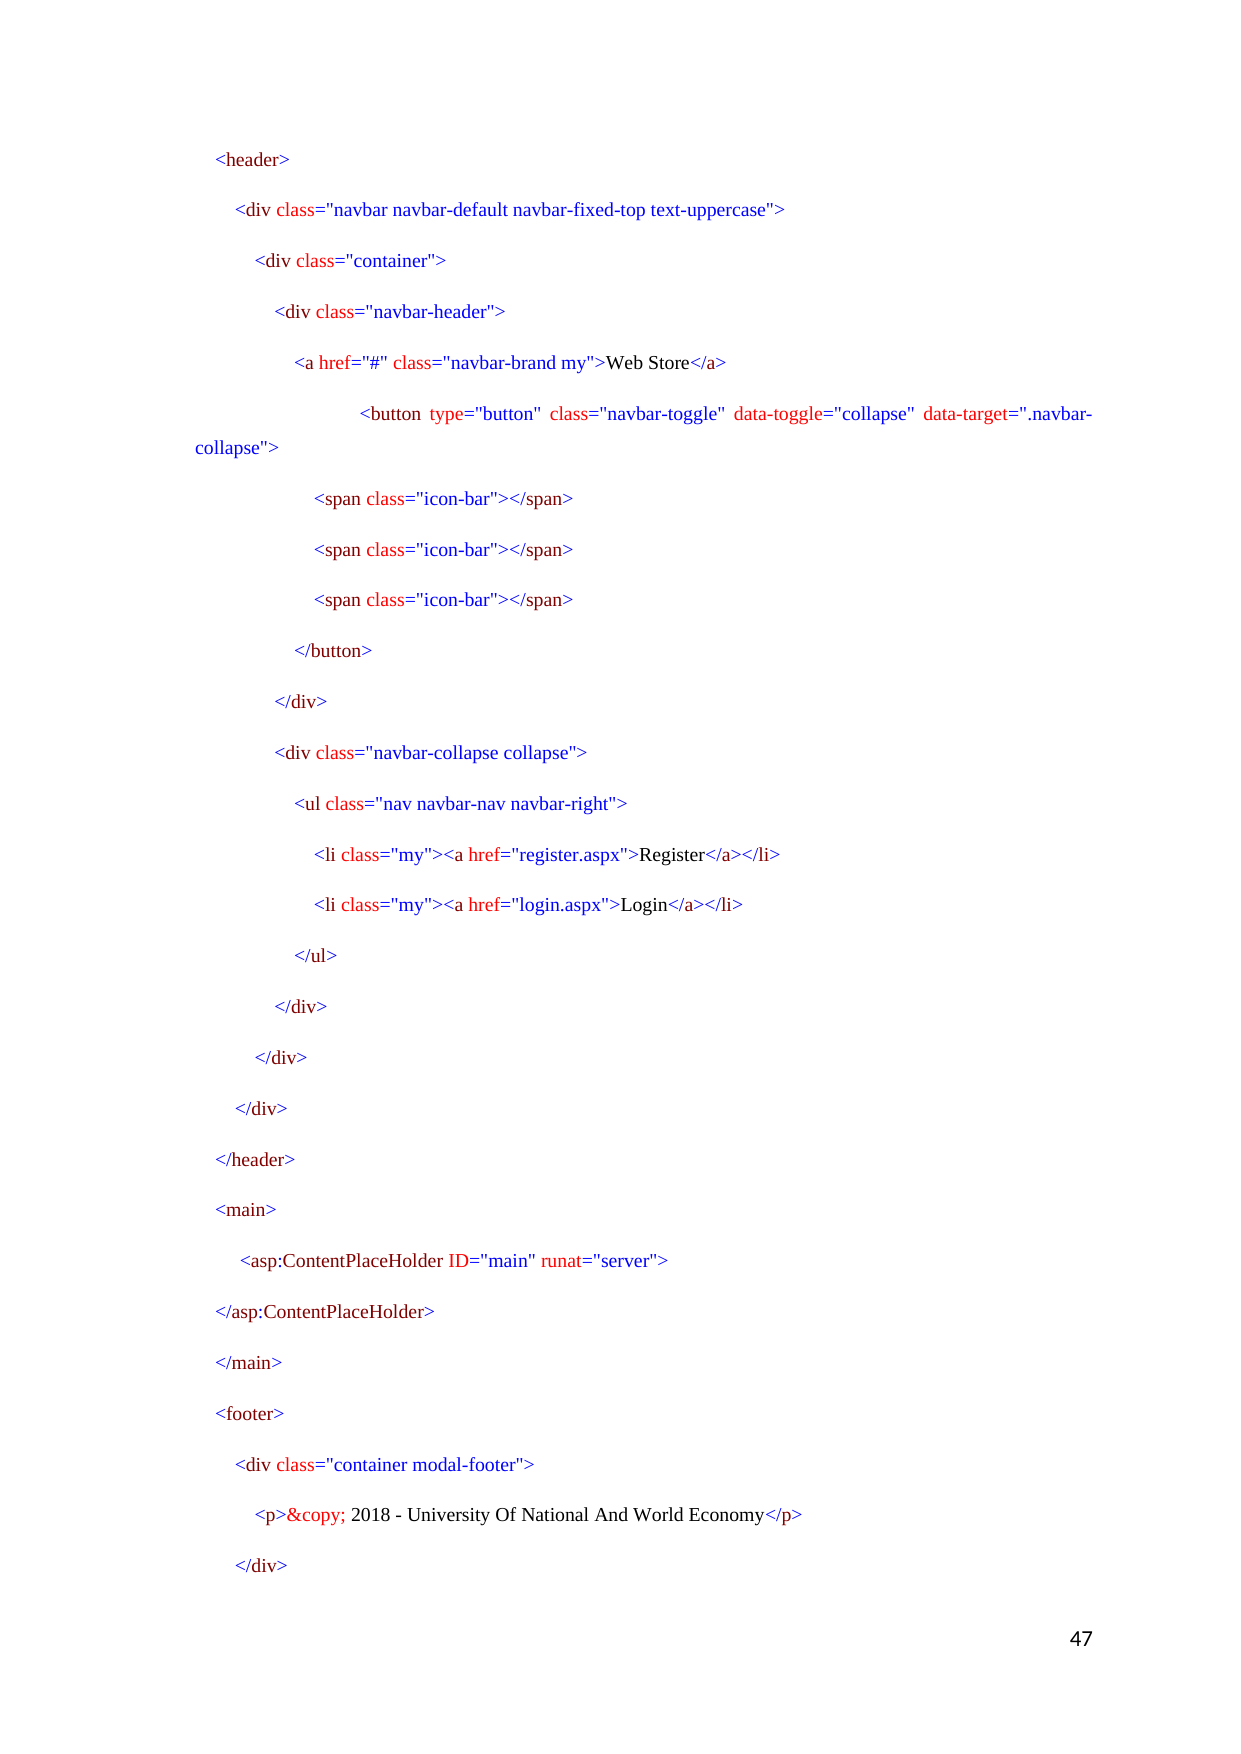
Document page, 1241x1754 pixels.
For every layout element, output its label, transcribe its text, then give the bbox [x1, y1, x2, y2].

text </div> [195, 690, 1093, 713]
text </main> [195, 1351, 1093, 1374]
text <footer> [195, 1402, 1093, 1424]
text <p>&copy; 2018 - University Of National And World Economy</p> [195, 1503, 1093, 1526]
text </ul> [195, 944, 1093, 967]
text </asp:ContentPlaceHolder> [195, 1300, 1093, 1323]
text <span class="icon-bar"></span> [195, 538, 1093, 560]
text <div class="navbar-collapse collapse"> [195, 741, 1093, 764]
text <asp:ContentPlaceHolder ID="main" runat="server"> [195, 1249, 1093, 1272]
text <header> [195, 148, 1093, 170]
text </div> [195, 995, 1093, 1018]
text <div class="container modal-footer"> [195, 1453, 1093, 1475]
text <button type="button" class="navbar-toggle" data-toggle="collapse" data-target=".navbar-collapse"> [195, 402, 1093, 459]
text <div class="navbar navbar-default navbar-fixed-top text-uppercase"> [195, 198, 1093, 221]
text </div> [195, 1097, 1093, 1119]
text <span class="icon-bar"></span> [195, 588, 1093, 611]
text </div> [195, 1554, 1093, 1577]
text <span class="icon-bar"></span> [195, 487, 1093, 509]
text <li class="my"><a href="login.aspx">Login</a></li> [195, 893, 1093, 916]
text <div class="container"> [195, 249, 1093, 272]
text <ul class="nav navbar-nav navbar-right"> [195, 792, 1093, 814]
text <li class="my"><a href="register.aspx">Register</a></li> [195, 843, 1093, 865]
text </header> [195, 1148, 1093, 1170]
text <div class="navbar-header"> [195, 300, 1093, 323]
text <a href="#" class="navbar-brand my">Web Store</a> [195, 351, 1093, 374]
text </button> [195, 639, 1093, 662]
text <main> [195, 1198, 1093, 1221]
text </div> [195, 1046, 1093, 1069]
